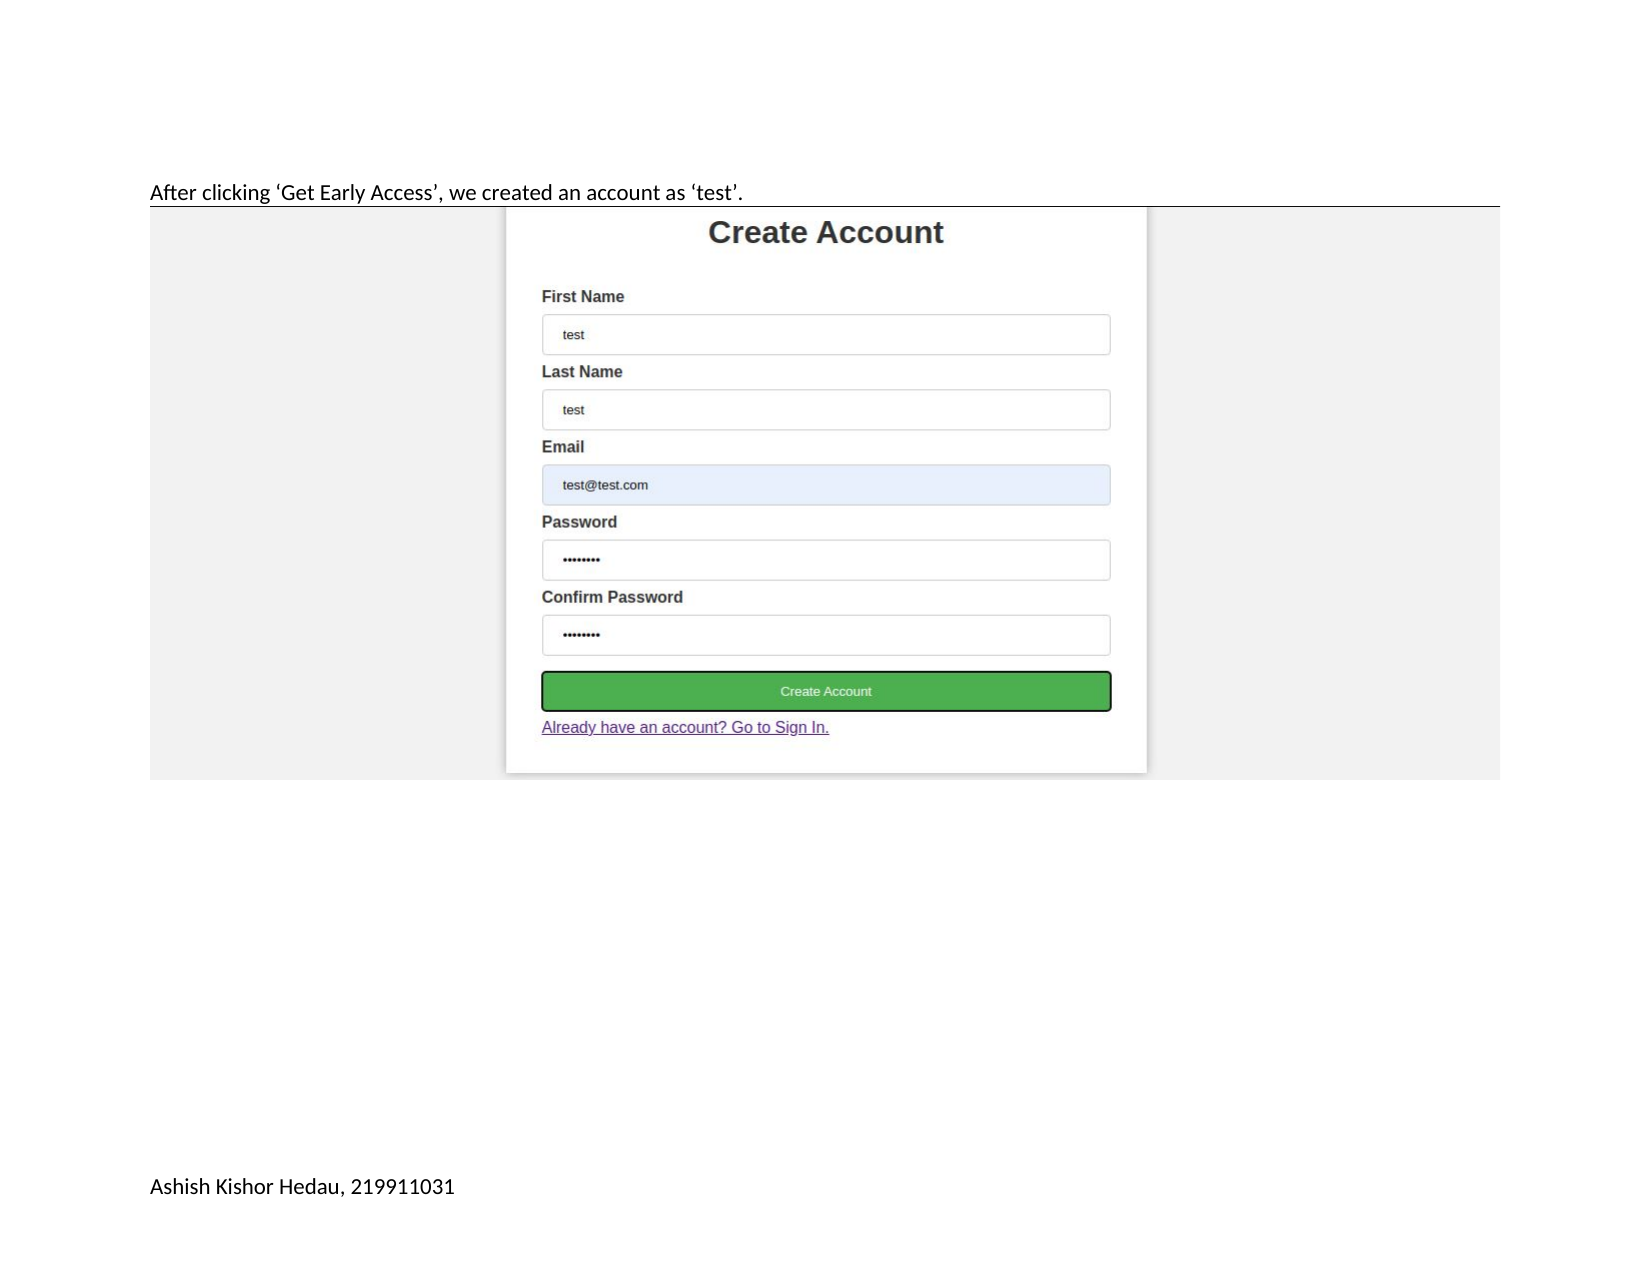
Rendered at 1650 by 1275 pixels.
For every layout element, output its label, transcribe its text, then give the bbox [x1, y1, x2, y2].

picture [150, 206, 1500, 780]
text After clicking ‘Get Early Access’, we created an account as ‘test’. [150, 178, 1500, 206]
